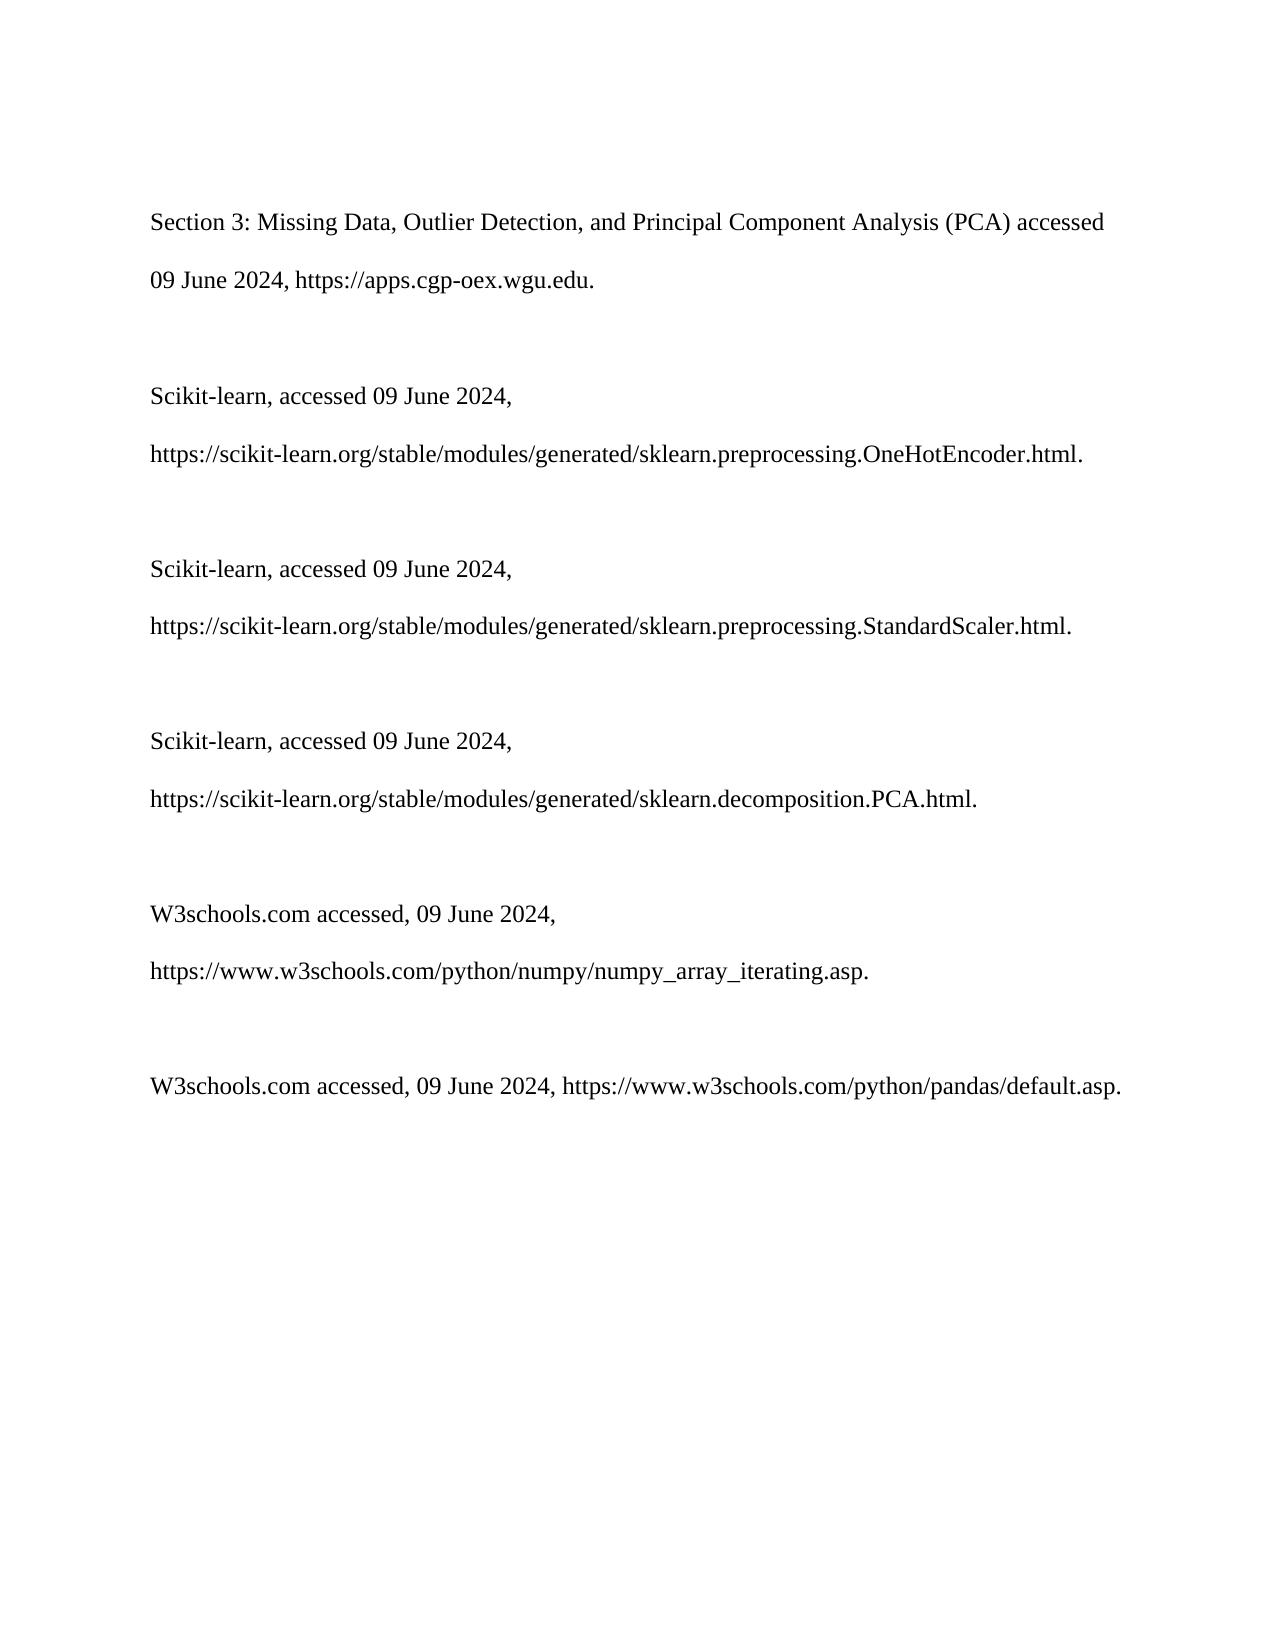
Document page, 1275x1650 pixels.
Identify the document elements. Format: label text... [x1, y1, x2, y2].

text Scikit-learn, accessed 09 June 2024, https://scikit-learn.org/stable/modules/generated/sklearn.preprocessing.OneHotEncoder.html. [150, 381, 1125, 468]
text Scikit-learn, accessed 09 June 2024, https://scikit-learn.org/stable/modules/generated/sklearn.preprocessing.StandardScaler.html. [150, 554, 1125, 640]
text W3schools.com accessed, 09 June 2024, https://www.w3schools.com/python/pandas/default.asp. [150, 1071, 1125, 1100]
text Scikit-learn, accessed 09 June 2024, https://scikit-learn.org/stable/modules/generated/sklearn.decomposition.PCA.html. [150, 726, 1125, 813]
text W3schools.com accessed, 09 June 2024, https://www.w3schools.com/python/numpy/numpy_array_iterating.asp. [150, 899, 1125, 985]
text Section 3: Missing Data, Outlier Detection, and Principal Component Analysis (PCA) accessed 09 June 2024, https://apps.cgp-oex.wgu.edu. [150, 207, 1125, 294]
